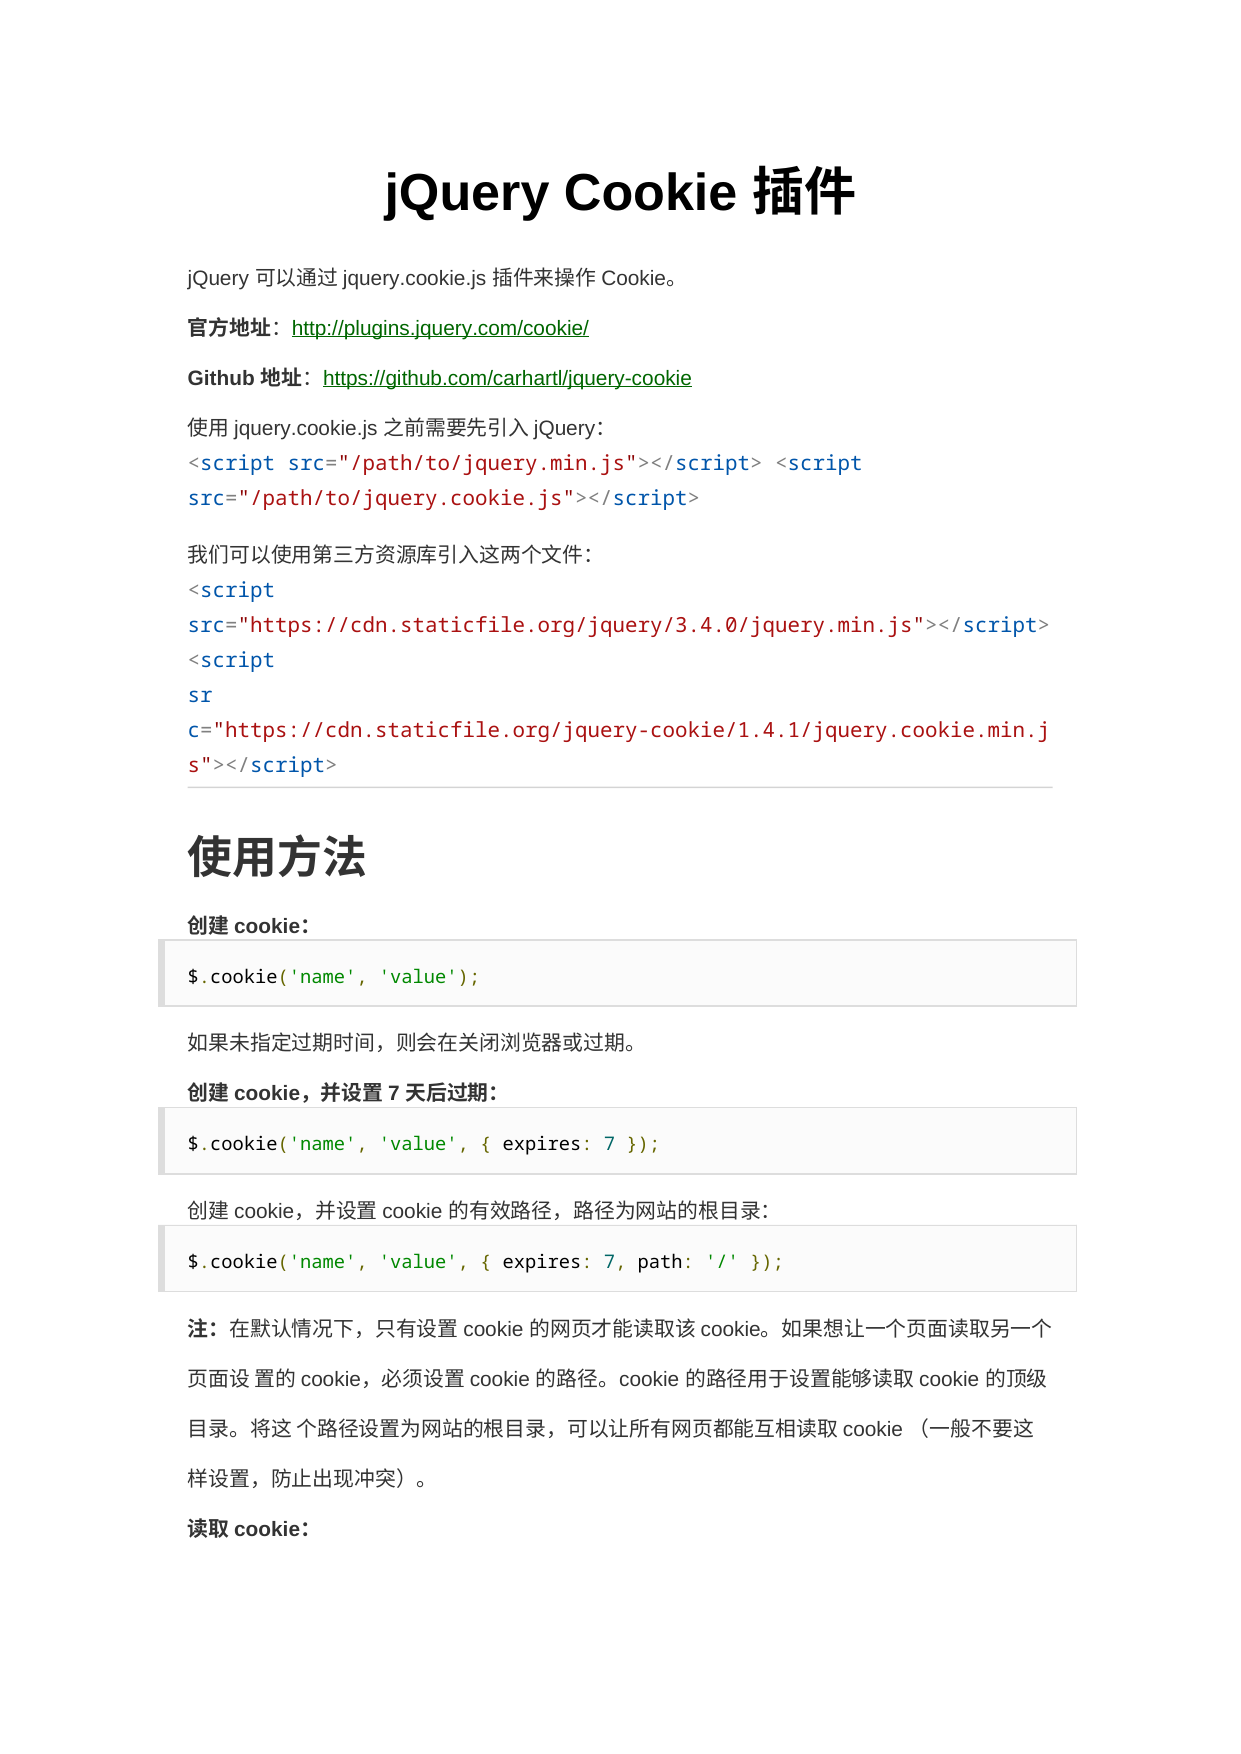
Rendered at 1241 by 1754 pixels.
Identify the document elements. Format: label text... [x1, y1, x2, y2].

text jQuery Cookie 插件 [187, 150, 1053, 225]
text 使用方法 [187, 821, 1053, 886]
text 使用 jquery.cookie.js 之前需要先引入 jQuery： [187, 391, 1053, 441]
text $.cookie('name', 'value', { expires: 7 }); [165, 1108, 1076, 1173]
text Github 地址：https://github.com/carhartl/jquery-cookie [187, 341, 1053, 391]
text 注：在默认情况下，只有设置 cookie 的网页才能读取该 cookie。如果想让一个页面读取另一个页面设 置的cookie，必须设置 cookie 的路径。cookie 的路径用于设置能够读取 cookie 的顶级目录。将这 个路径设置为网站的根目录，可以让所有网页都能互相读取 cookie （一般不要这样设置，防止出现冲突）。 [187, 1292, 1053, 1492]
text <script src="https://cdn.staticfile.org/jquery/3.4.0/jquery.min.js"></script> <script src="https://cdn.staticfile.org/jquery-cookie/1.4.1/jquery.cookie.min.js"></script> [187, 569, 1053, 779]
text 官方地址：http://plugins.jquery.com/cookie/ [187, 291, 1053, 341]
text 创建 cookie，并设置 7 天后过期： [187, 1057, 1053, 1107]
text <script src="/path/to/jquery.min.js"></script> <script src="/path/to/jquery.cookie.js"></script> [187, 441, 1053, 511]
text $.cookie('name', 'value', { expires: 7, path: '/' }); [165, 1226, 1076, 1291]
text 读取 cookie： [187, 1492, 1053, 1542]
text jQuery 可以通过 jquery.cookie.js 插件来操作 Cookie。 [187, 241, 1053, 291]
text 我们可以使用第三方资源库引入这两个文件： [187, 519, 1053, 569]
text $.cookie('name', 'value'); [165, 941, 1076, 1005]
text 创建 cookie： [187, 889, 1053, 939]
text 创建 cookie，并设置 cookie 的有效路径，路径为网站的根目录： [187, 1175, 1053, 1224]
text 如果未指定过期时间，则会在关闭浏览器或过期。 [187, 1007, 1053, 1057]
